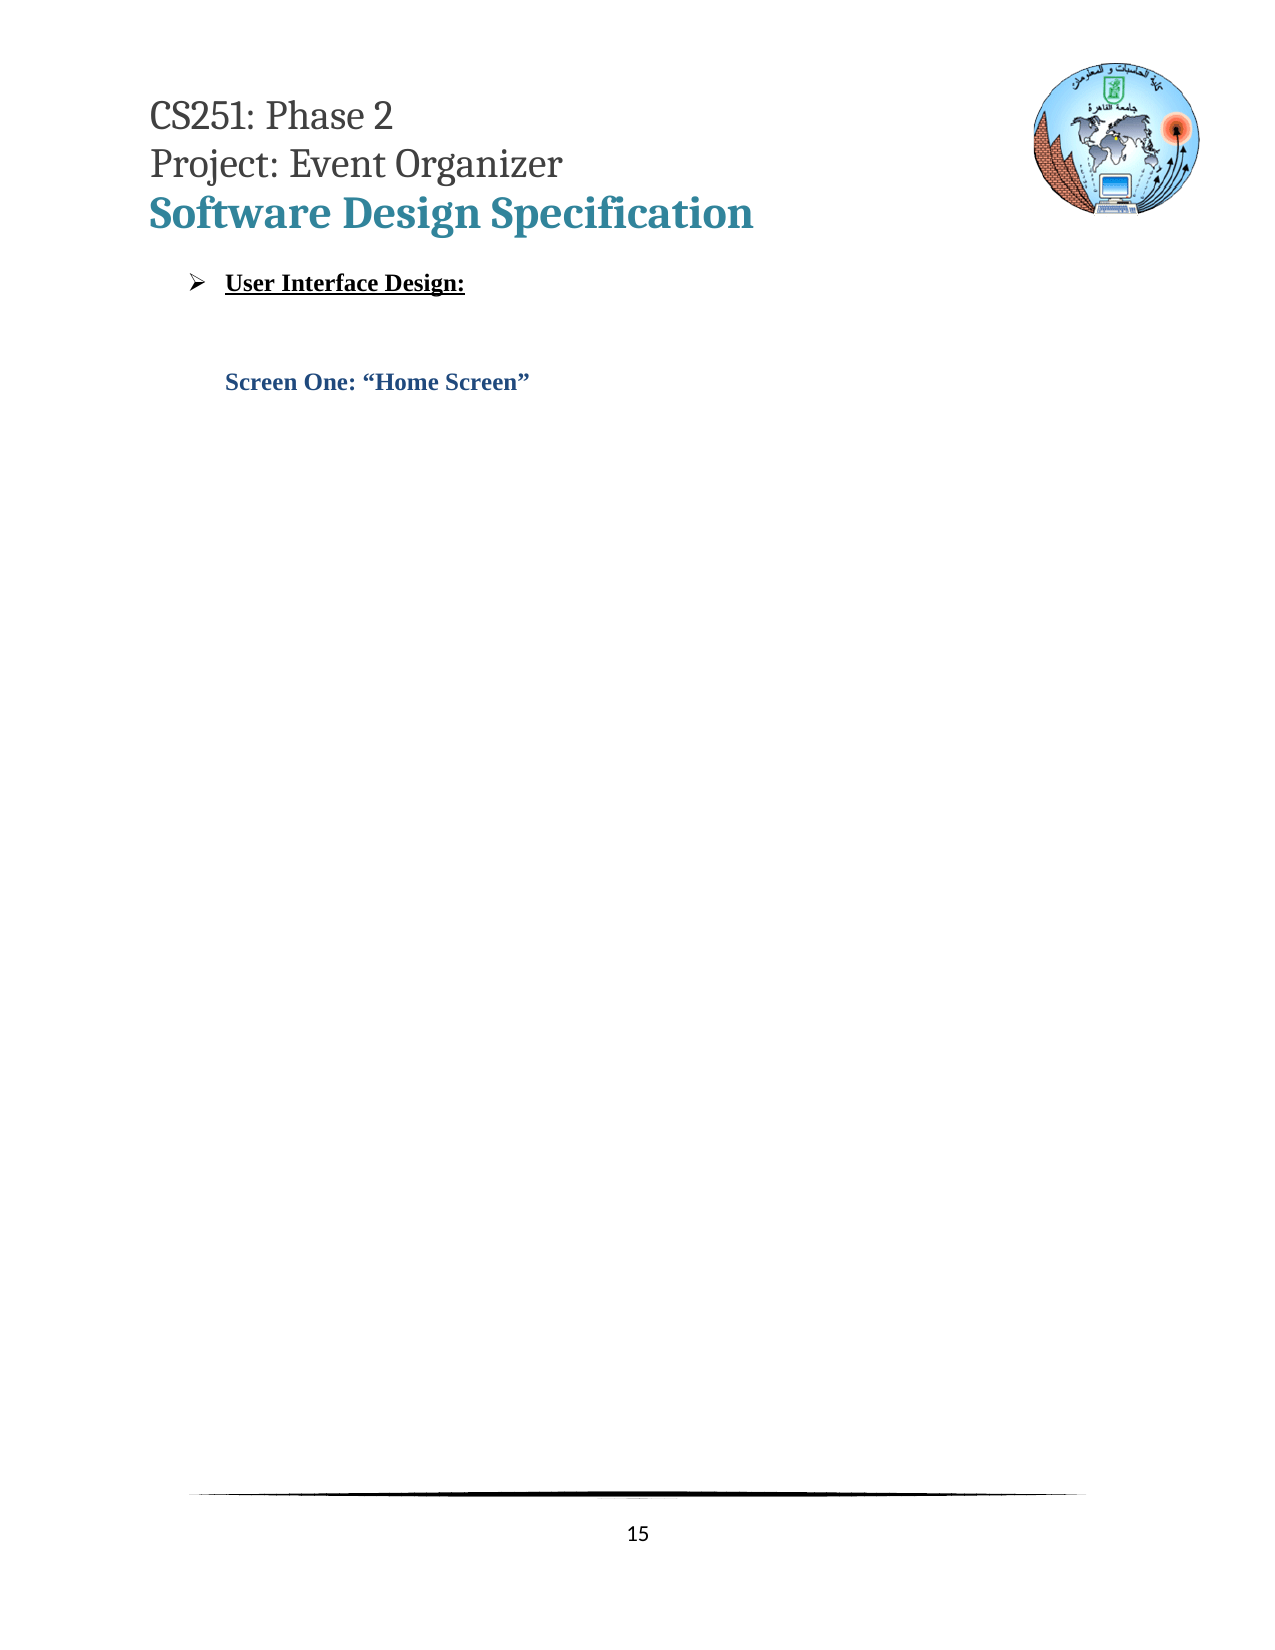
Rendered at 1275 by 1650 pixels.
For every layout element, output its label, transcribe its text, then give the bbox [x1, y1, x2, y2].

list Screen One: “Home Screen” [225, 367, 1125, 396]
picture [189, 1490, 1087, 1499]
list User Interface Design: [187, 268, 1125, 297]
picture [1033, 63, 1201, 219]
